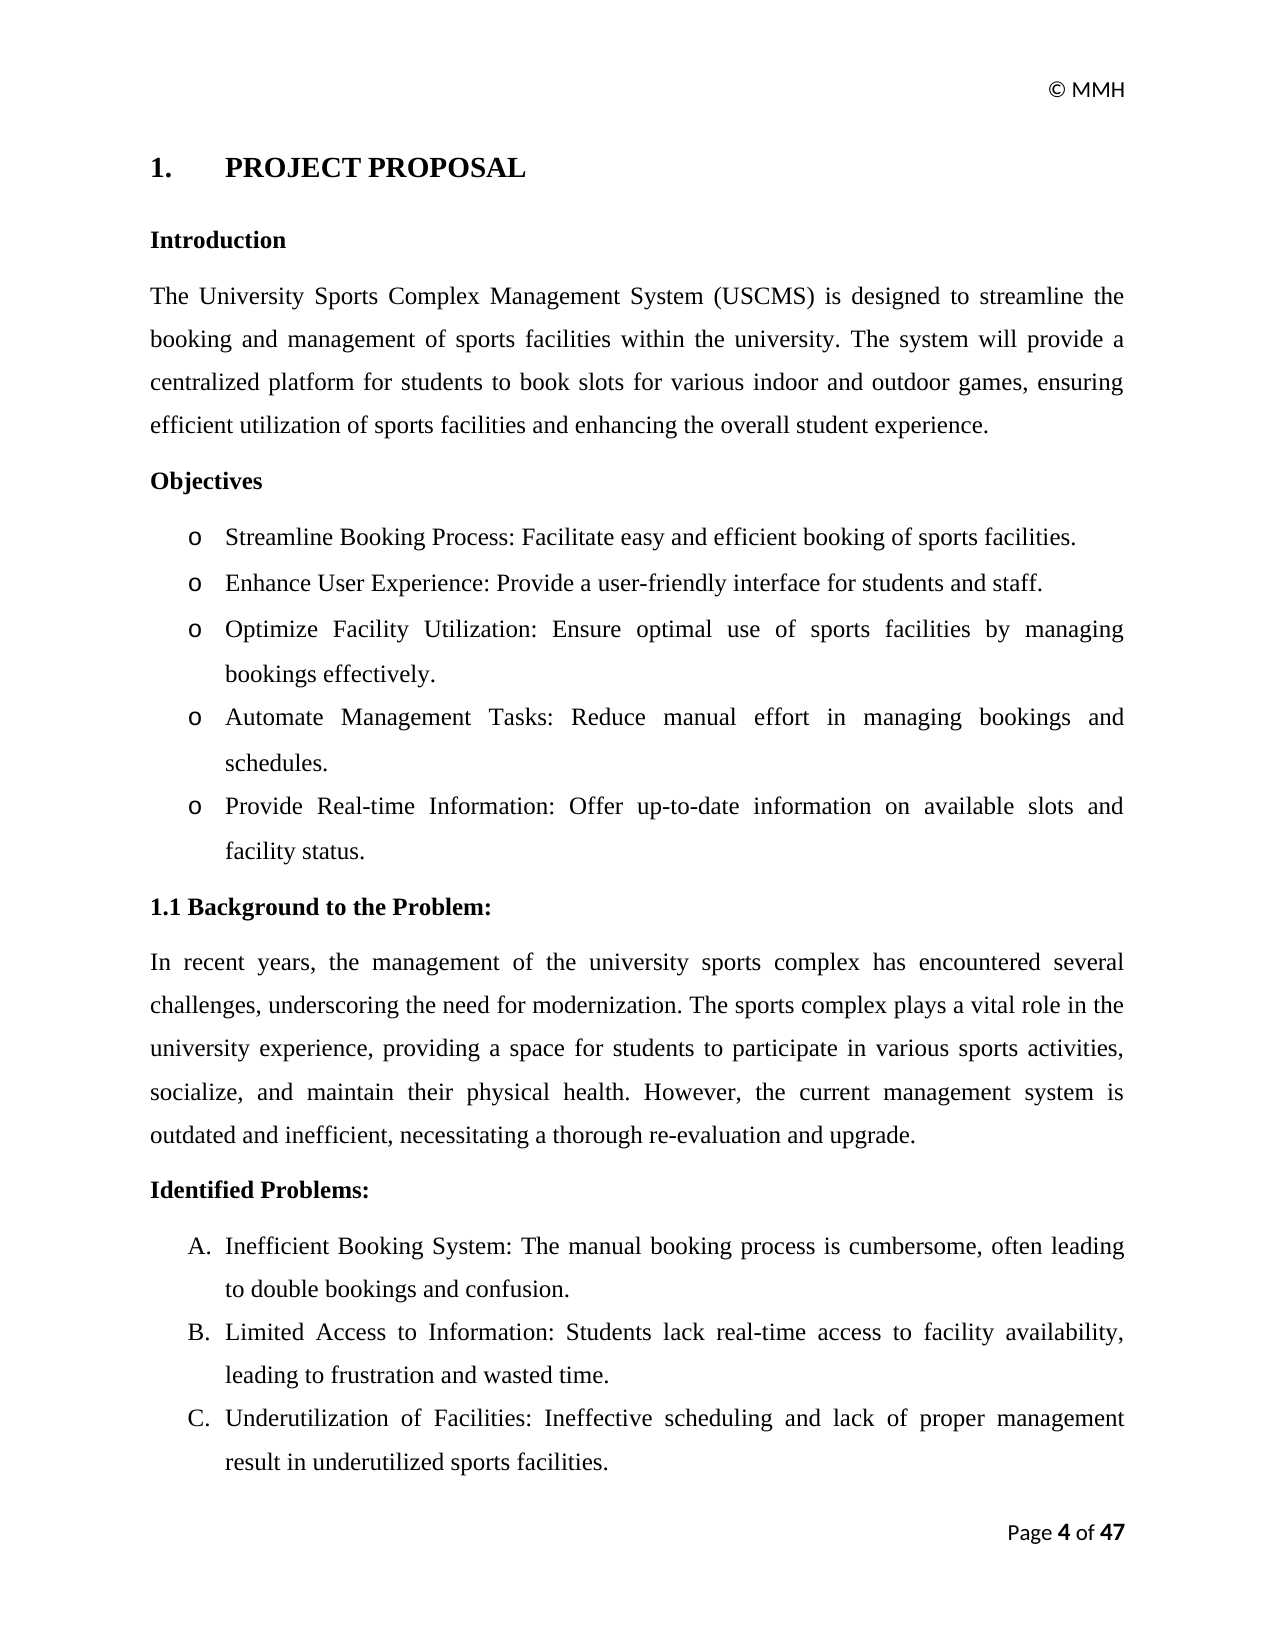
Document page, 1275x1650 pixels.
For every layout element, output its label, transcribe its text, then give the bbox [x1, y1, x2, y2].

list Inefficient Booking System: The manual booking process is cumbersome, often leading to double bookings and confusion. [187, 1231, 1125, 1303]
subtitle PROJECT PROPOSAL [150, 150, 1125, 183]
text 1.1 Background to the Problem: [150, 892, 1125, 920]
text Introduction [150, 225, 1125, 254]
text The University Sports Complex Management System (USCMS) is designed to streamline the booking and management of sports facilities within the university. The system will provide a centralized platform for students to book slots for various indoor and outdoor games, ensuring efficient utilization of sports facilities and enhancing the overall student experience. [150, 281, 1125, 439]
list Optimize Facility Utilization: Ensure optimal use of sports facilities by managing bookings effectively. [187, 614, 1125, 688]
list Streamline Booking Process: Facilitate easy and efficient booking of sports facilities. [187, 522, 1125, 552]
text Identified Problems: [150, 1175, 1125, 1204]
list Underutilization of Facilities: Ineffective scheduling and lack of proper management result in underutilized sports facilities. [187, 1403, 1125, 1475]
list Automate Management Tasks: Reduce manual effort in managing bookings and schedules. [187, 702, 1125, 776]
text In recent years, the management of the university sports complex has encountered several challenges, underscoring the need for modernization. The sports complex plays a vital role in the university experience, providing a space for students to participate in various sports activities, socialize, and maintain their physical health. However, the current management system is outdated and inefficient, necessitating a thorough re-evaluation and upgrade. [150, 947, 1125, 1148]
list Provide Real-time Information: Offer up-to-date information on available slots and facility status. [187, 791, 1125, 865]
text Objectives [150, 466, 1125, 495]
list Limited Access to Information: Students lack real-time access to facility availability, leading to frustration and wasted time. [187, 1317, 1125, 1389]
list Enhance User Experience: Provide a user-friendly interface for students and staff. [187, 568, 1125, 599]
